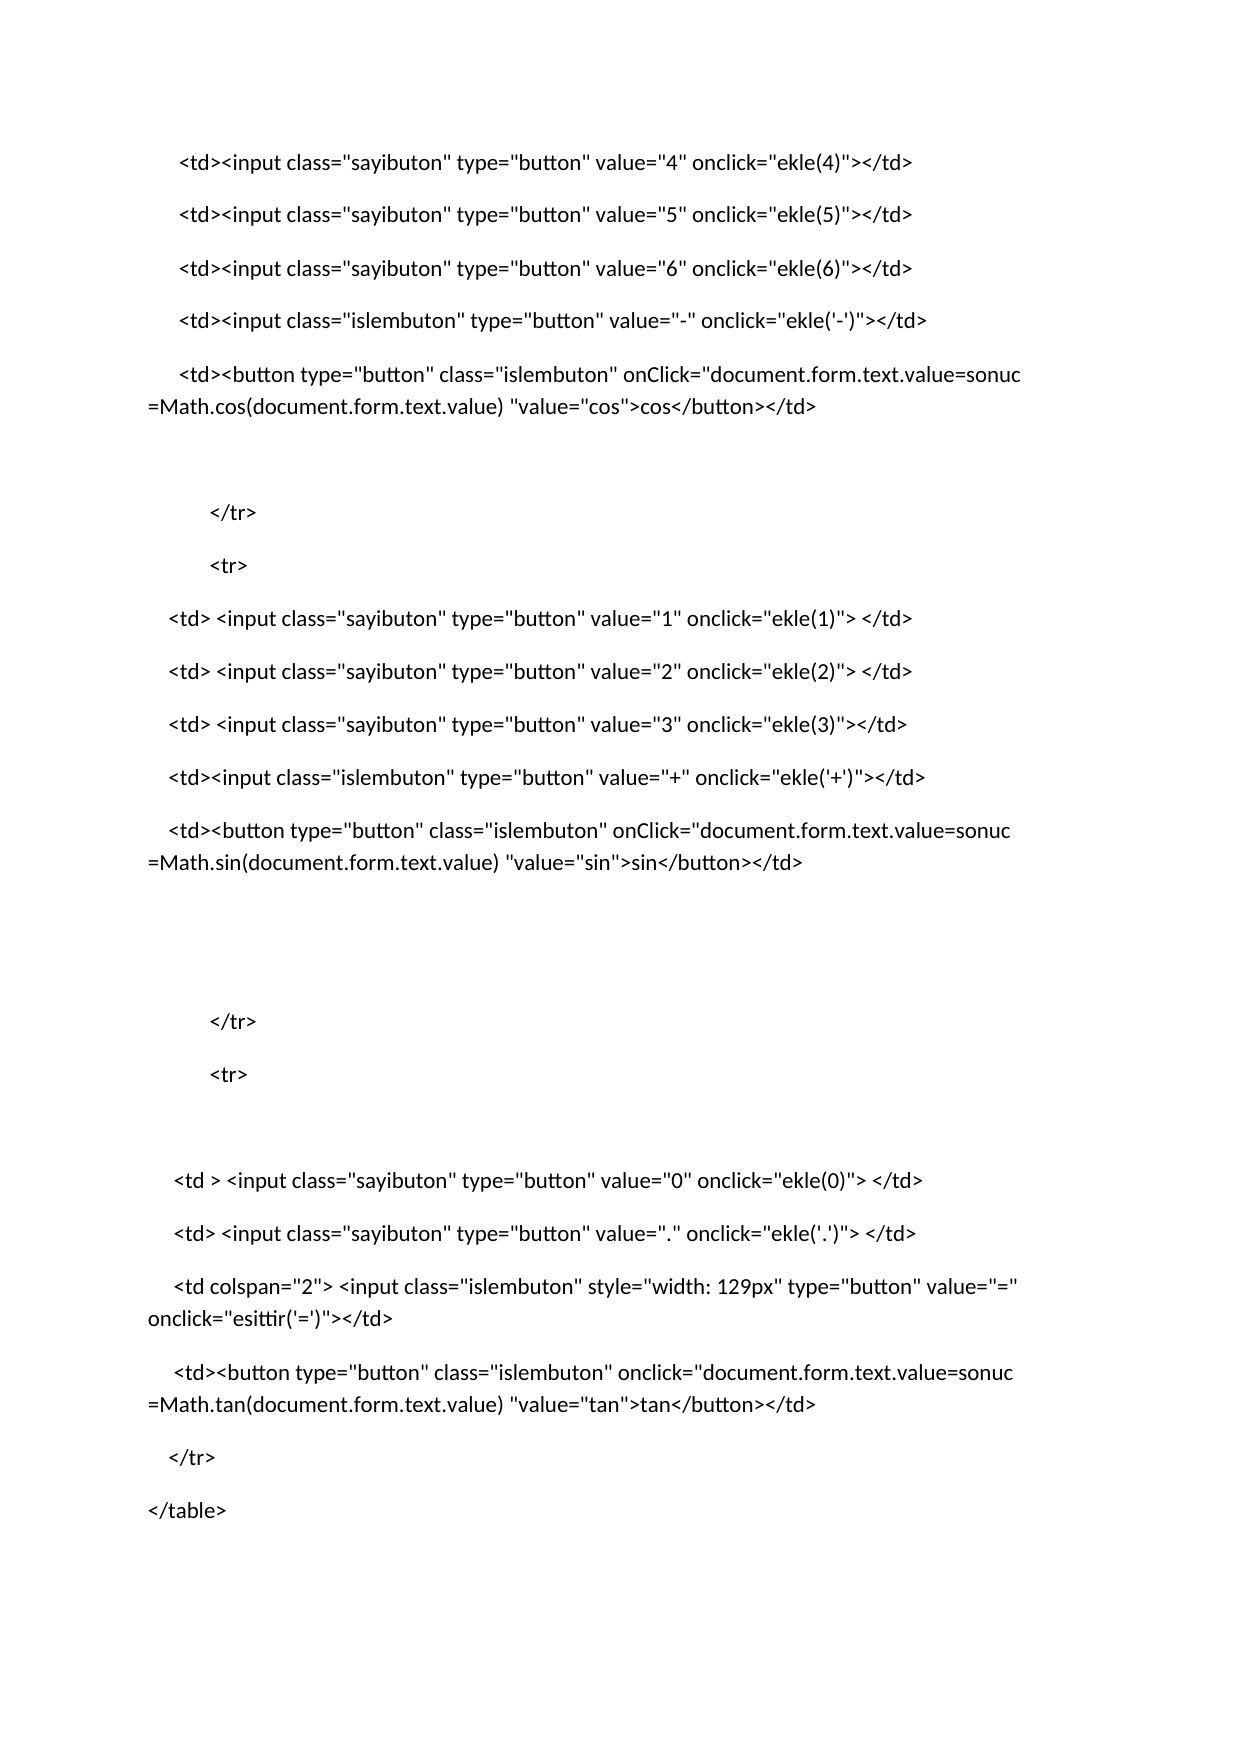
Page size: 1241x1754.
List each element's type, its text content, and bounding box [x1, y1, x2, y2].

text </tr> [148, 1007, 1093, 1035]
text <td><input class="islembuton" type="button" value="-" onclick="ekle('-')"></td> [148, 307, 1093, 335]
text <td><input class="sayibuton" type="button" value="6" onclick="ekle(6)"></td> [148, 254, 1093, 282]
text <td> <input class="sayibuton" type="button" value="2" onclick="ekle(2)"> </td> [148, 657, 1093, 685]
text </tr> [148, 498, 1093, 526]
text </table> [148, 1496, 1093, 1524]
text <tr> [148, 551, 1093, 579]
text <td colspan="2"> <input class="islembuton" style="width: 129px" type="button" value="=" onclick="esittir('=')"></td> [148, 1272, 1093, 1333]
text <td><input class="islembuton" type="button" value="+" onclick="ekle('+')"></td> [148, 763, 1093, 791]
text <td><input class="sayibuton" type="button" value="5" onclick="ekle(5)"></td> [148, 201, 1093, 229]
text <td><button type="button" class="islembuton" onClick="document.form.text.value=sonuc =Math.sin(document.form.text.value) "value="sin">sin</button></td> [148, 816, 1093, 876]
text <td><button type="button" class="islembuton" onClick="document.form.text.value=sonuc =Math.cos(document.form.text.value) "value="cos">cos</button></td> [148, 360, 1093, 420]
text <td> <input class="sayibuton" type="button" value="1" onclick="ekle(1)"> </td> [148, 604, 1093, 632]
text </tr> [148, 1443, 1093, 1471]
text <td> <input class="sayibuton" type="button" value="3" onclick="ekle(3)"></td> [148, 710, 1093, 738]
text <td> <input class="sayibuton" type="button" value="." onclick="ekle('.')"> </td> [148, 1219, 1093, 1247]
text <td><button type="button" class="islembuton" onclick="document.form.text.value=sonuc =Math.tan(document.form.text.value) "value="tan">tan</button></td> [148, 1358, 1093, 1418]
text <td><input class="sayibuton" type="button" value="4" onclick="ekle(4)"></td> [148, 148, 1093, 176]
text <tr> [148, 1060, 1093, 1088]
text <td > <input class="sayibuton" type="button" value="0" onclick="ekle(0)"> </td> [148, 1166, 1093, 1194]
